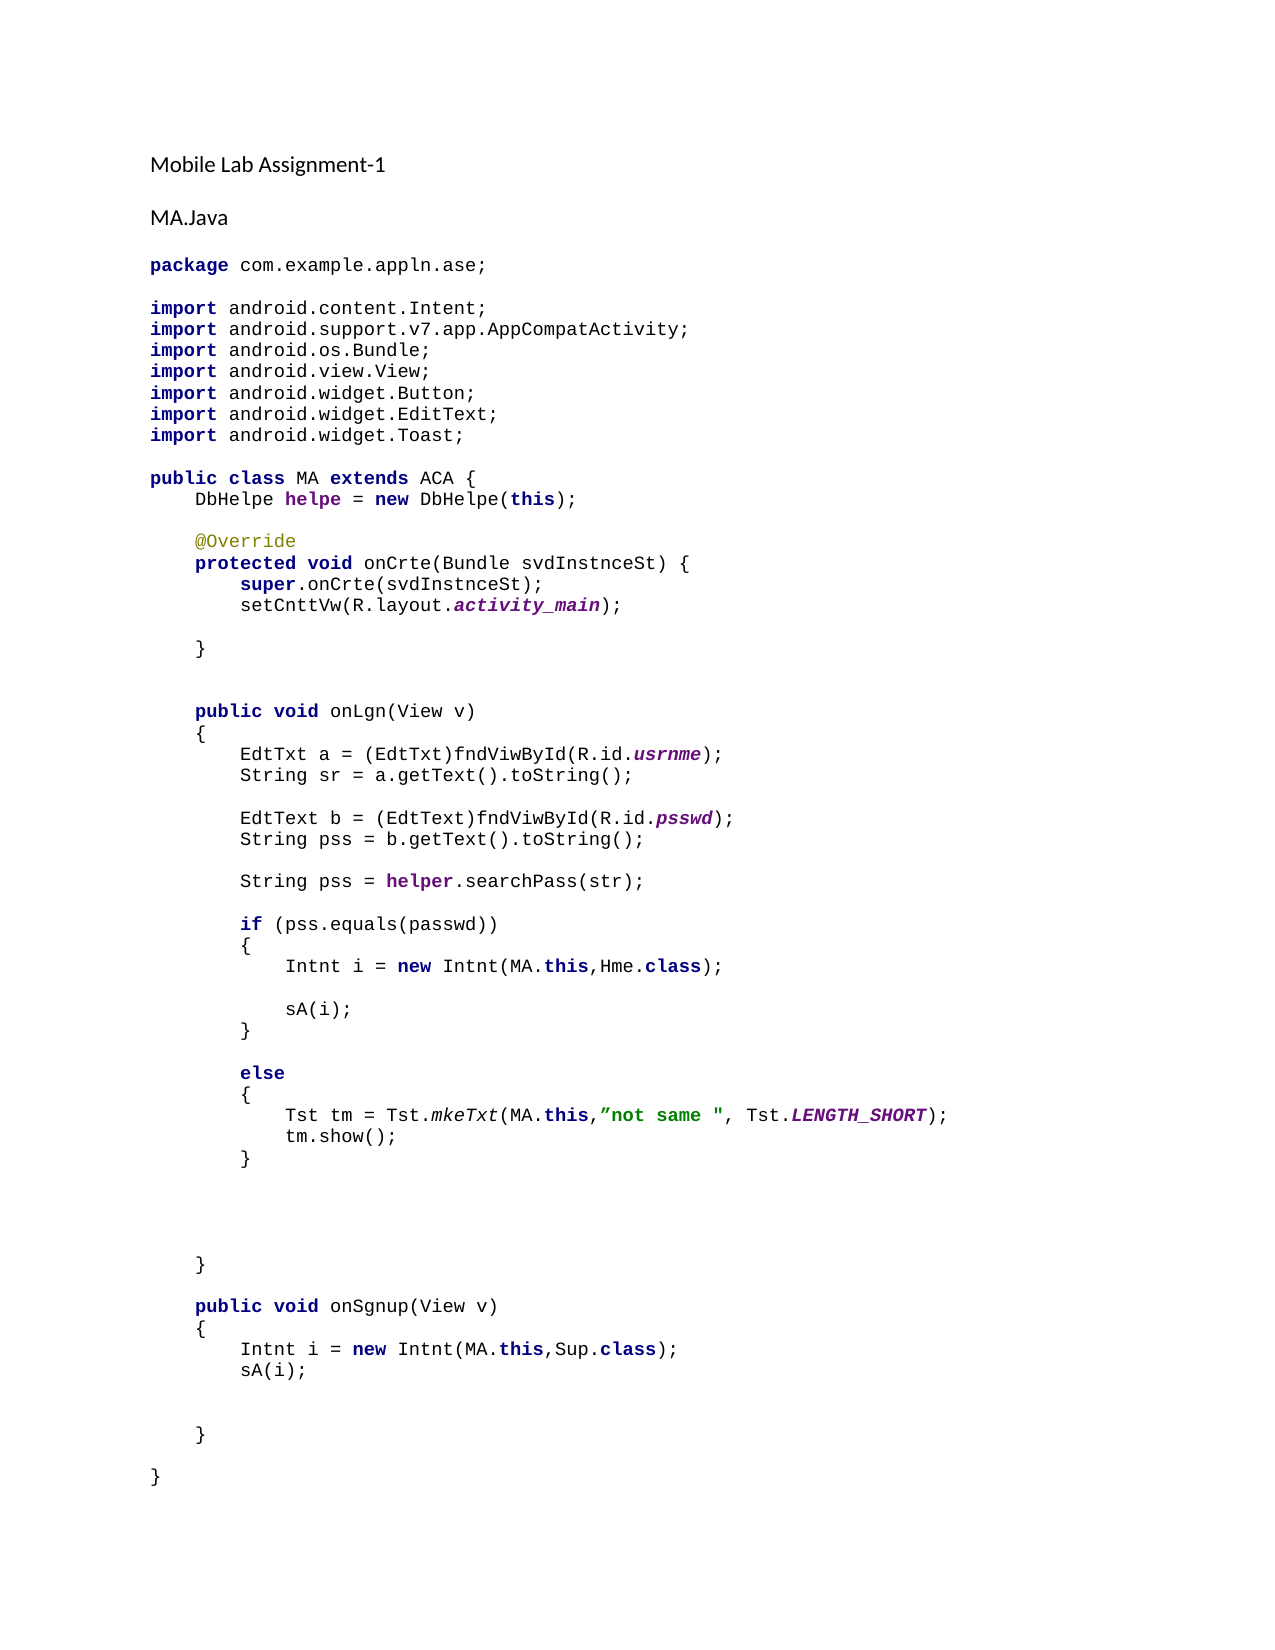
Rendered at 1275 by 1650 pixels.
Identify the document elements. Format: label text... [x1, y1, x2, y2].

text Mobile Lab Assignment-1 [150, 150, 1125, 178]
text package com.example.appln.ase; import android.content.Intent; import android.support.v7.app.AppCompatActivity; import android.os.Bundle; import android.view.View; import android.widget.Button; import android.widget.EditText; import android.widget.Toast; public class MA extends ACA { DbHelpe helpe = new DbHelpe(this); @Override protected void onCrte(Bundle svdInstnceSt) { super.onCrte(svdInstnceSt); setCnttVw(R.layout.activity_main); } public void onLgn(View v) { EdtTxt a = (EdtTxt)fndViwById(R.id.usrnme); String sr = a.getText().toString(); EdtText b = (EdtText)fndViwById(R.id.psswd); String pss = b.getText().toString(); String pss = helper.searchPass(str); if (pss.equals(passwd)) { Intnt i = new Intnt(MA.this,Hme.class); sA(i); } else { Tst tm = Tst.mkeTxt(MA.this,”not same ", Tst.LENGTH_SHORT); tm.show(); } } public void onSgnup(View v) { Intnt i = new Intnt(MA.this,Sup.class); sA(i); } } [150, 256, 1125, 1488]
text MA.Java [150, 203, 1125, 231]
